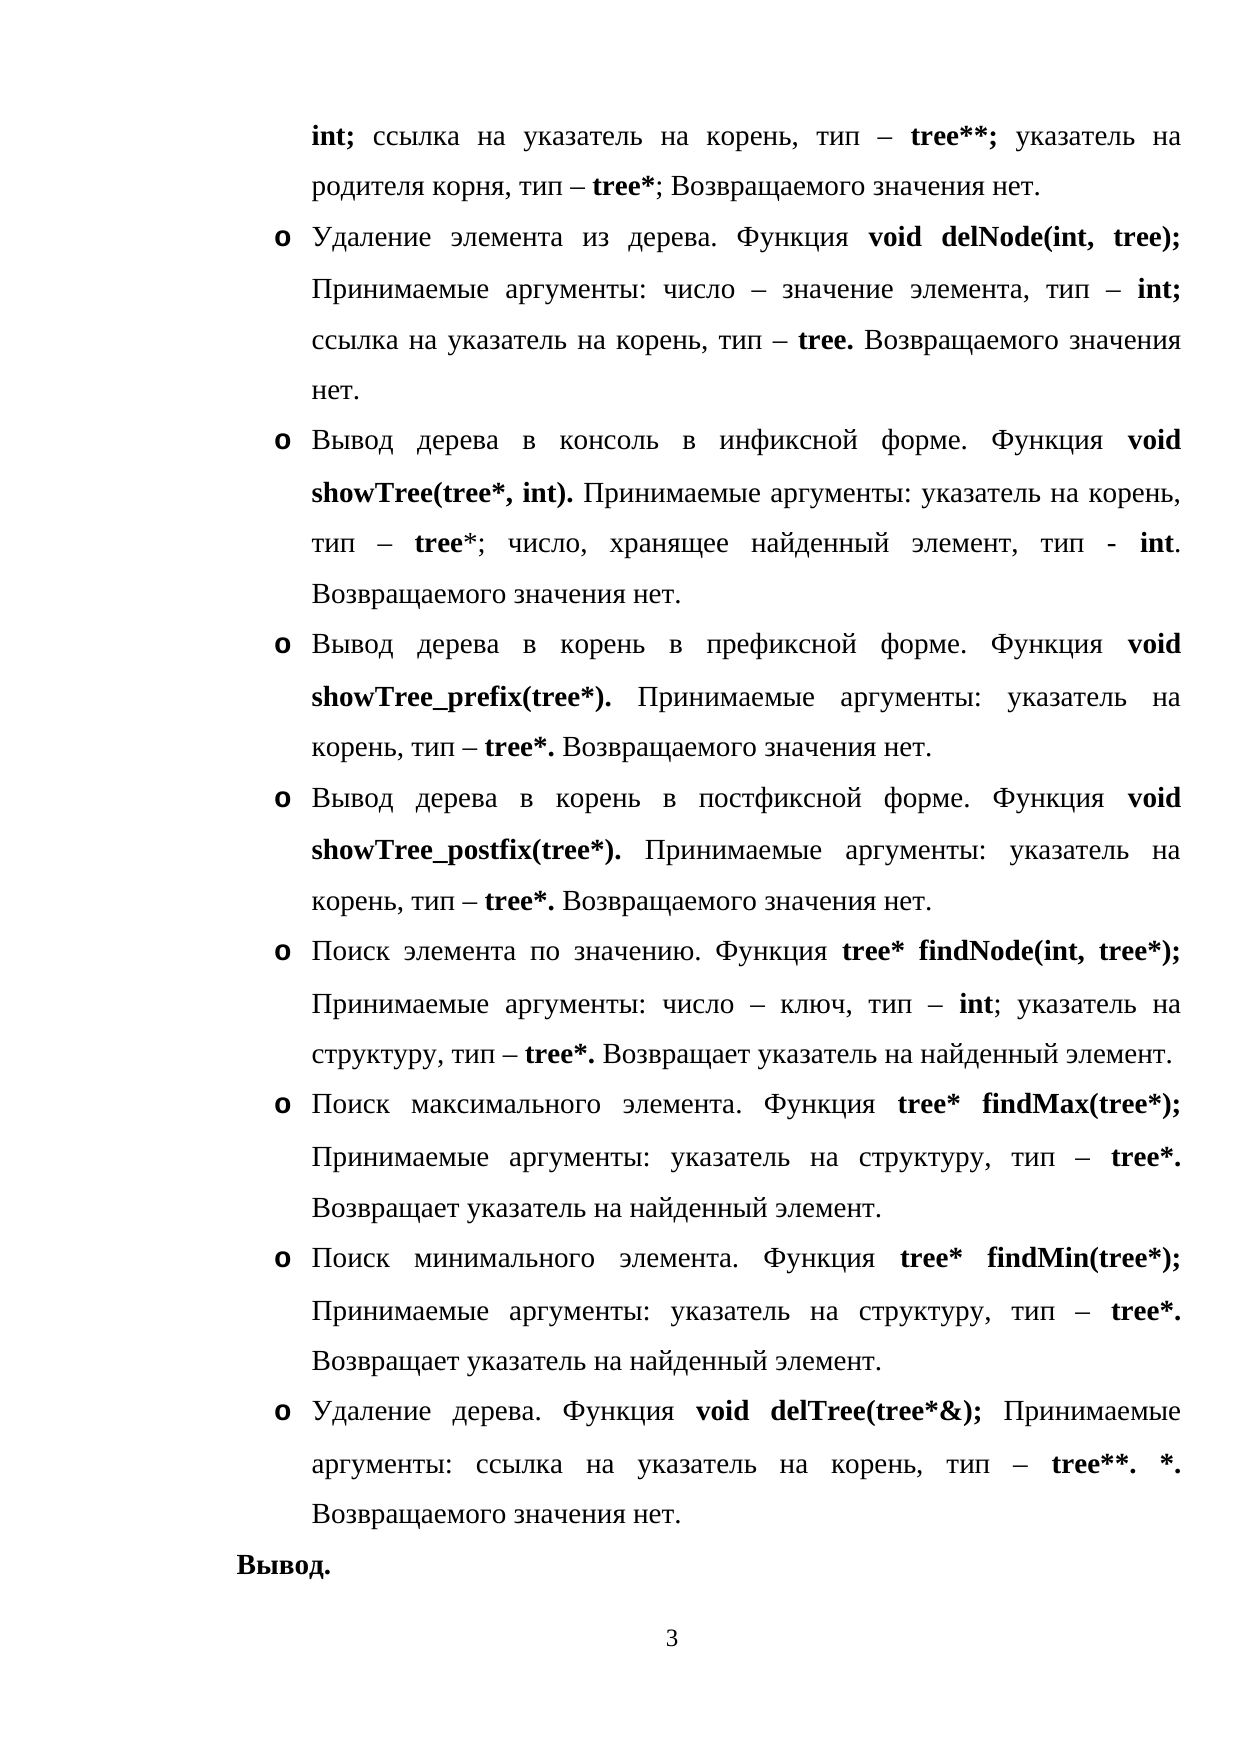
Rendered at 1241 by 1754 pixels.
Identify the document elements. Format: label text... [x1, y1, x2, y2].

list Удаление элемента из дерева. Функция void delNode(int, tree); Принимаемые аргументы: число – значение элемента, тип – int; ссылка на указатель на корень, тип – tree. Возвращаемого значения нет. [274, 219, 1181, 406]
list Поиск минимального элемента. Функция tree* findMin(tree*); Принимаемые аргументы: указатель на структуру, тип – tree*. Возвращает указатель на найденный элемент. [274, 1240, 1181, 1377]
list Вывод дерева в корень в постфиксной форме. Функция void showTree_postfix(tree*). Принимаемые аргументы: указатель на корень, тип – tree*. Возвращаемого значения нет. [274, 780, 1181, 916]
list Поиск элемента по значению. Функция tree* findNode(int, tree*); Принимаемые аргументы: число – ключ, тип – int; указатель на структуру, тип – tree*. Возвращает указатель на найденный элемент. [274, 933, 1181, 1070]
list Вывод дерева в консоль в инфиксной форме. Функция void showTree(tree*, int). Принимаемые аргументы: указатель на корень, тип – tree*; число, хранящее найденный элемент, тип - int. Возвращаемого значения нет. [274, 422, 1181, 609]
text Вывод. [162, 1547, 1181, 1580]
list Поиск максимального элемента. Функция tree* findMax(tree*); Принимаемые аргументы: указатель на структуру, тип – tree*. Возвращает указатель на найденный элемент. [274, 1087, 1181, 1223]
list Вывод дерева в корень в префиксной форме. Функция void showTree_prefix(tree*). Принимаемые аргументы: указатель на корень, тип – tree*. Возвращаемого значения нет. [274, 626, 1181, 763]
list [274, 118, 1181, 202]
list Удаление дерева. Функция void delTree(tree*&); Принимаемые аргументы: ссылка на указатель на корень, тип – tree**. *. Возвращаемого значения нет. [274, 1393, 1181, 1530]
